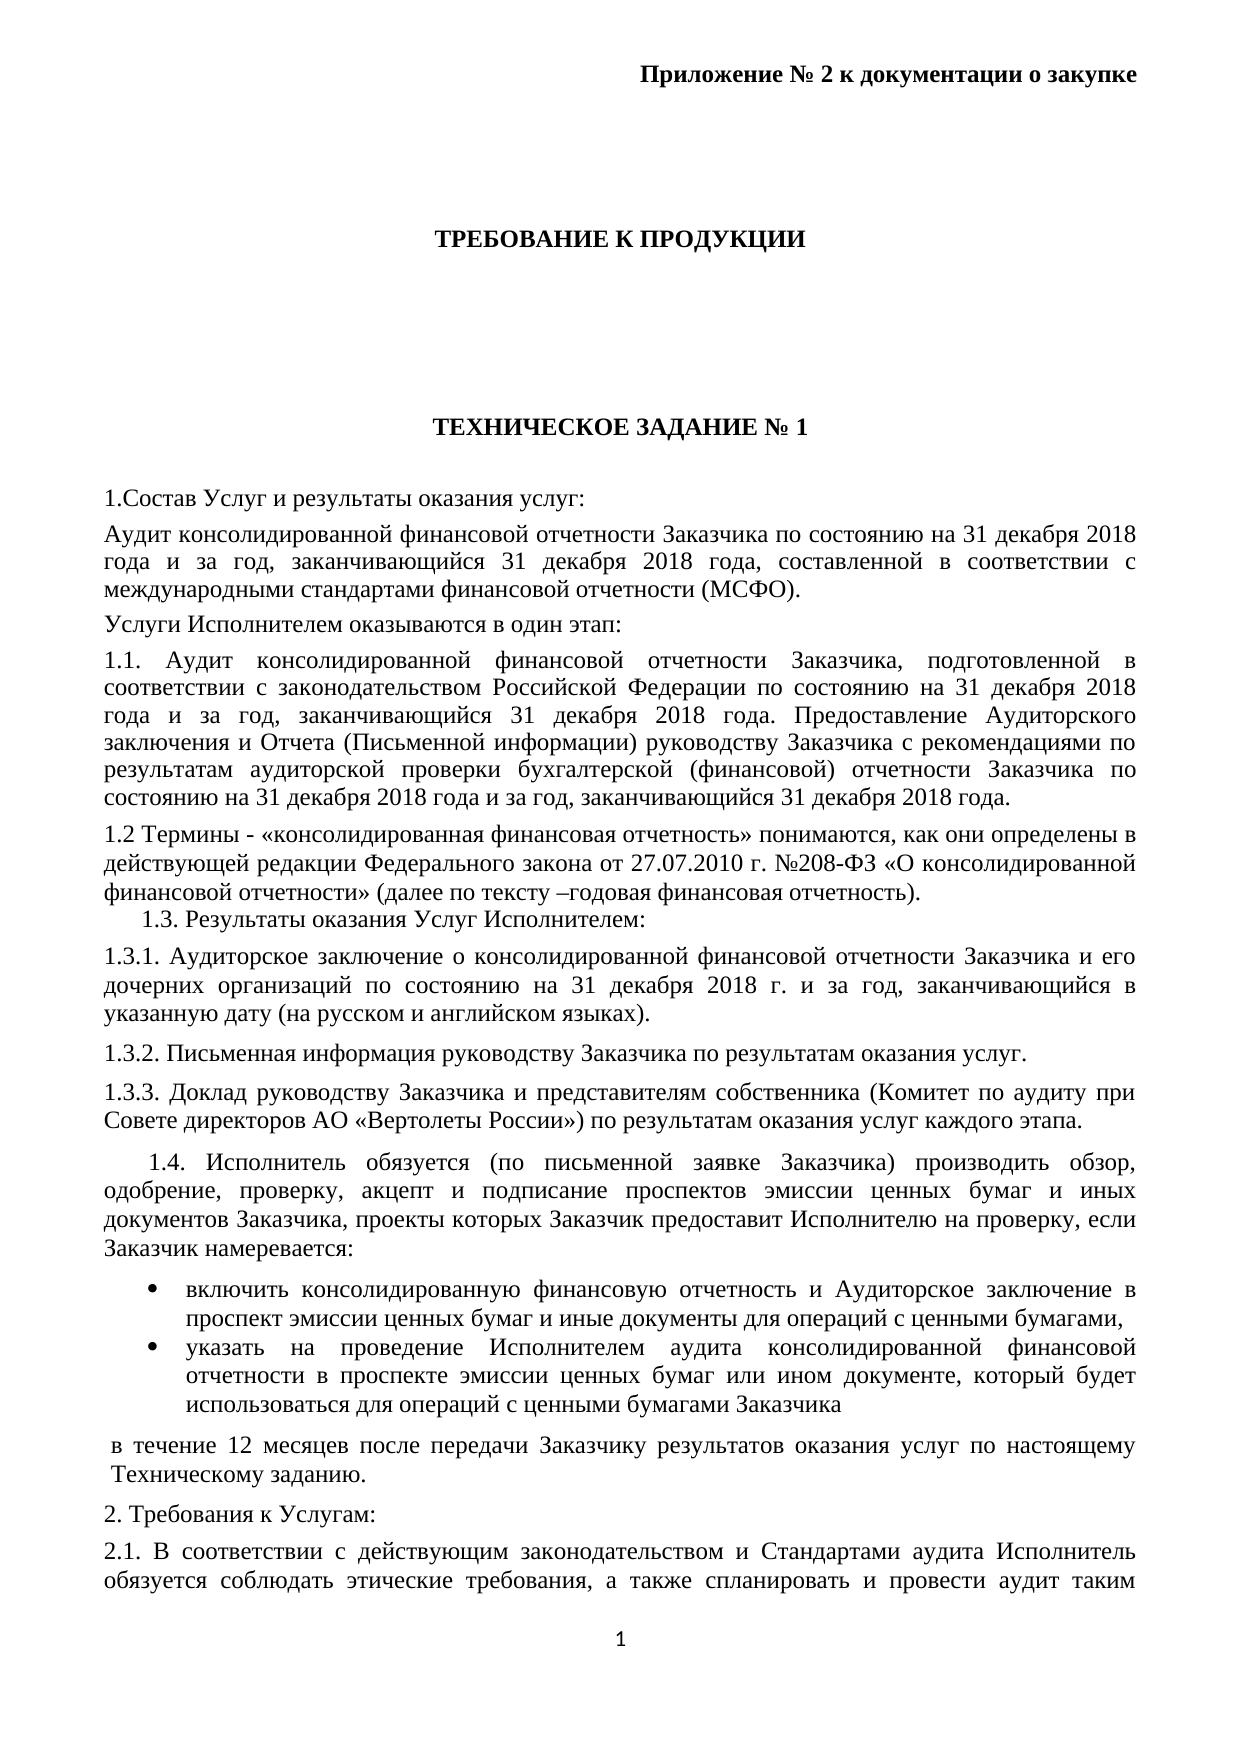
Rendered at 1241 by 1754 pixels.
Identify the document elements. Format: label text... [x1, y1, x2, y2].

list включить консолидированную финансовую отчетность и Аудиторское заключение в проспект эмиссии ценных бумаг и иные документы для операций с ценными бумагами, [148, 1274, 1137, 1332]
text Приложение № 2 к документации о закупке [103, 59, 1137, 88]
list указать на проведение Исполнителем аудита консолидированной финансовой отчетности в проспекте эмиссии ценных бумаг или ином документе, который будет использоваться для операций с ценными бумагами Заказчика [148, 1332, 1137, 1418]
text 1.3.3. Доклад руководству Заказчика и представителям собственника (Комитет по аудиту при Совете директоров АО «Вертолеты России») по результатам оказания услуг каждого этапа. [103, 1077, 1137, 1134]
text в течение 12 месяцев после передачи Заказчику результатов оказания услуг по настоящему Техническому заданию. [111, 1431, 1137, 1488]
text 1.4. Исполнитель обязуется (по письменной заявке Заказчика) производить обзор, одобрение, проверку, акцепт и подписание проспектов эмиссии ценных бумаг и иных документов Заказчика, проекты которых Заказчик предоставит Исполнителю на проверку, если Заказчик намеревается: [103, 1147, 1137, 1262]
text Аудит консолидированной финансовой отчетности Заказчика по состоянию на 31 декабря 2018 года и за год, заканчивающийся 31 декабря 2018 года, составленной в соответствии с международными стандартами финансовой отчетности (МСФО). [103, 520, 1137, 602]
list Результаты оказания Услуг Исполнителем: [141, 905, 1137, 933]
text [103, 1536, 1137, 1594]
text 1.Состав Услуг и результаты оказания услуг: [103, 485, 1137, 512]
text ТРЕБОВАНИЕ К ПРОДУКЦИИ [103, 224, 1137, 253]
text 1.3.2. Письменная информация руководству Заказчика по результатам оказания услуг. [103, 1038, 1137, 1066]
text ТЕХНИЧЕСКОЕ ЗАДАНИЕ № 1 [103, 413, 1137, 441]
text Услуги Исполнителем оказываются в один этап: [103, 611, 1137, 638]
text 1.3.1. Аудиторское заключение о консолидированной финансовой отчетности Заказчика и его дочерних организаций по состоянию на 31 декабря 2018 г. и за год, заканчивающийся в указанную дату (на русском и английском языках). [103, 941, 1137, 1027]
text 1.1. Аудит консолидированной финансовой отчетности Заказчика, подготовленной в соответствии с законодательством Российской Федерации по состоянию на 31 декабря 2018 года и за год, заканчивающийся 31 декабря 2018 года. Предоставление Аудиторского заключения и Отчета (Письменной информации) руководству Заказчика с рекомендациями по результатам аудиторской проверки бухгалтерской (финансовой) отчетности Заказчика по состоянию на 31 декабря 2018 года и за год, заканчивающийся 31 декабря 2018 года. [103, 646, 1137, 811]
text 2. Требования к Услугам: [103, 1501, 1137, 1528]
list 1.2 Термины - «консолидированная финансовая отчетность» понимаются, как они определены в действующей редакции Федерального закона от 27.07.2010 г. №208-ФЗ «О консолидированной финансовой отчетности» (далее по тексту –годовая финансовая отчетность). [103, 819, 1137, 905]
